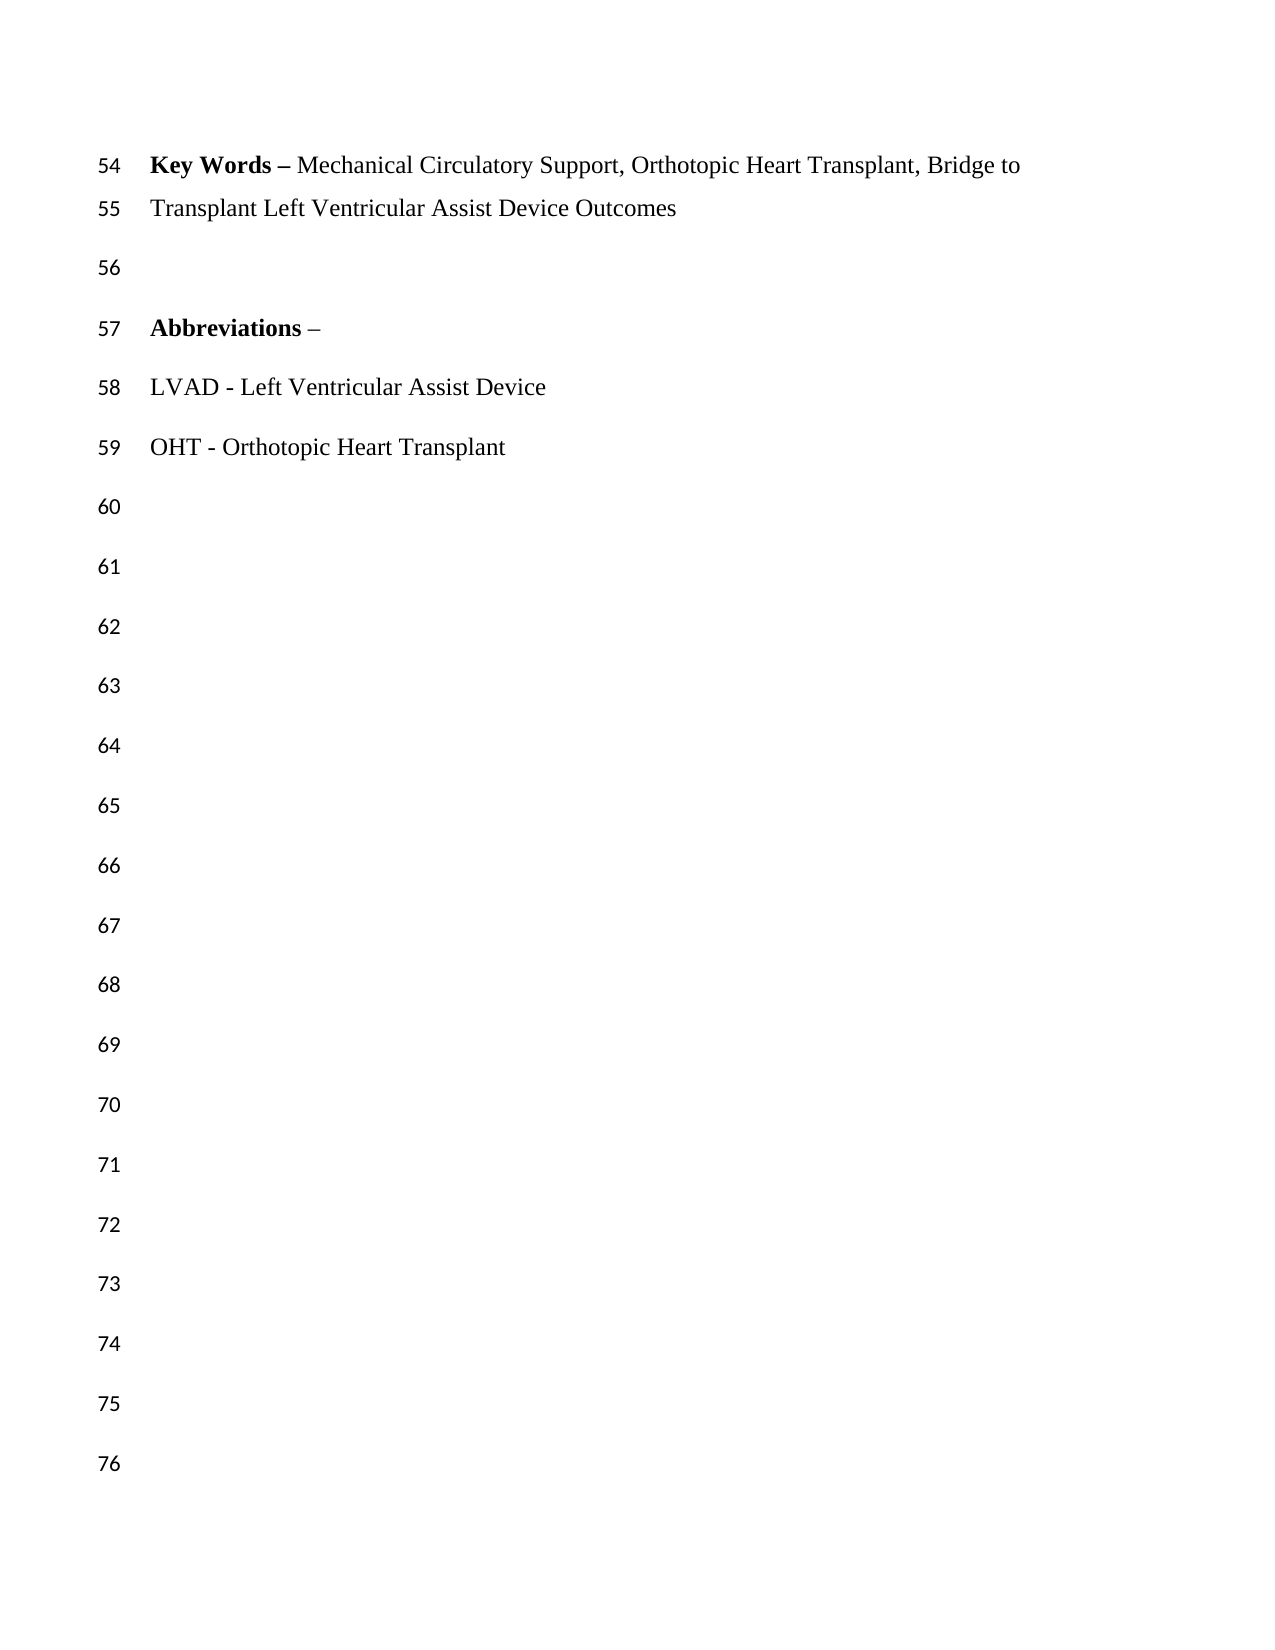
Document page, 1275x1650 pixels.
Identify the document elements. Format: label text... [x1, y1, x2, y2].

text Key Words – Mechanical Circulatory Support, Orthotopic Heart Transplant, Bridge to Transplant Left Ventricular Assist Device Outcomes [150, 150, 1125, 222]
text Abbreviations – [150, 313, 1125, 341]
text LVAD - Left Ventricular Assist Device [150, 372, 1125, 401]
text OHT - Orthotopic Heart Transplant [150, 432, 1125, 461]
